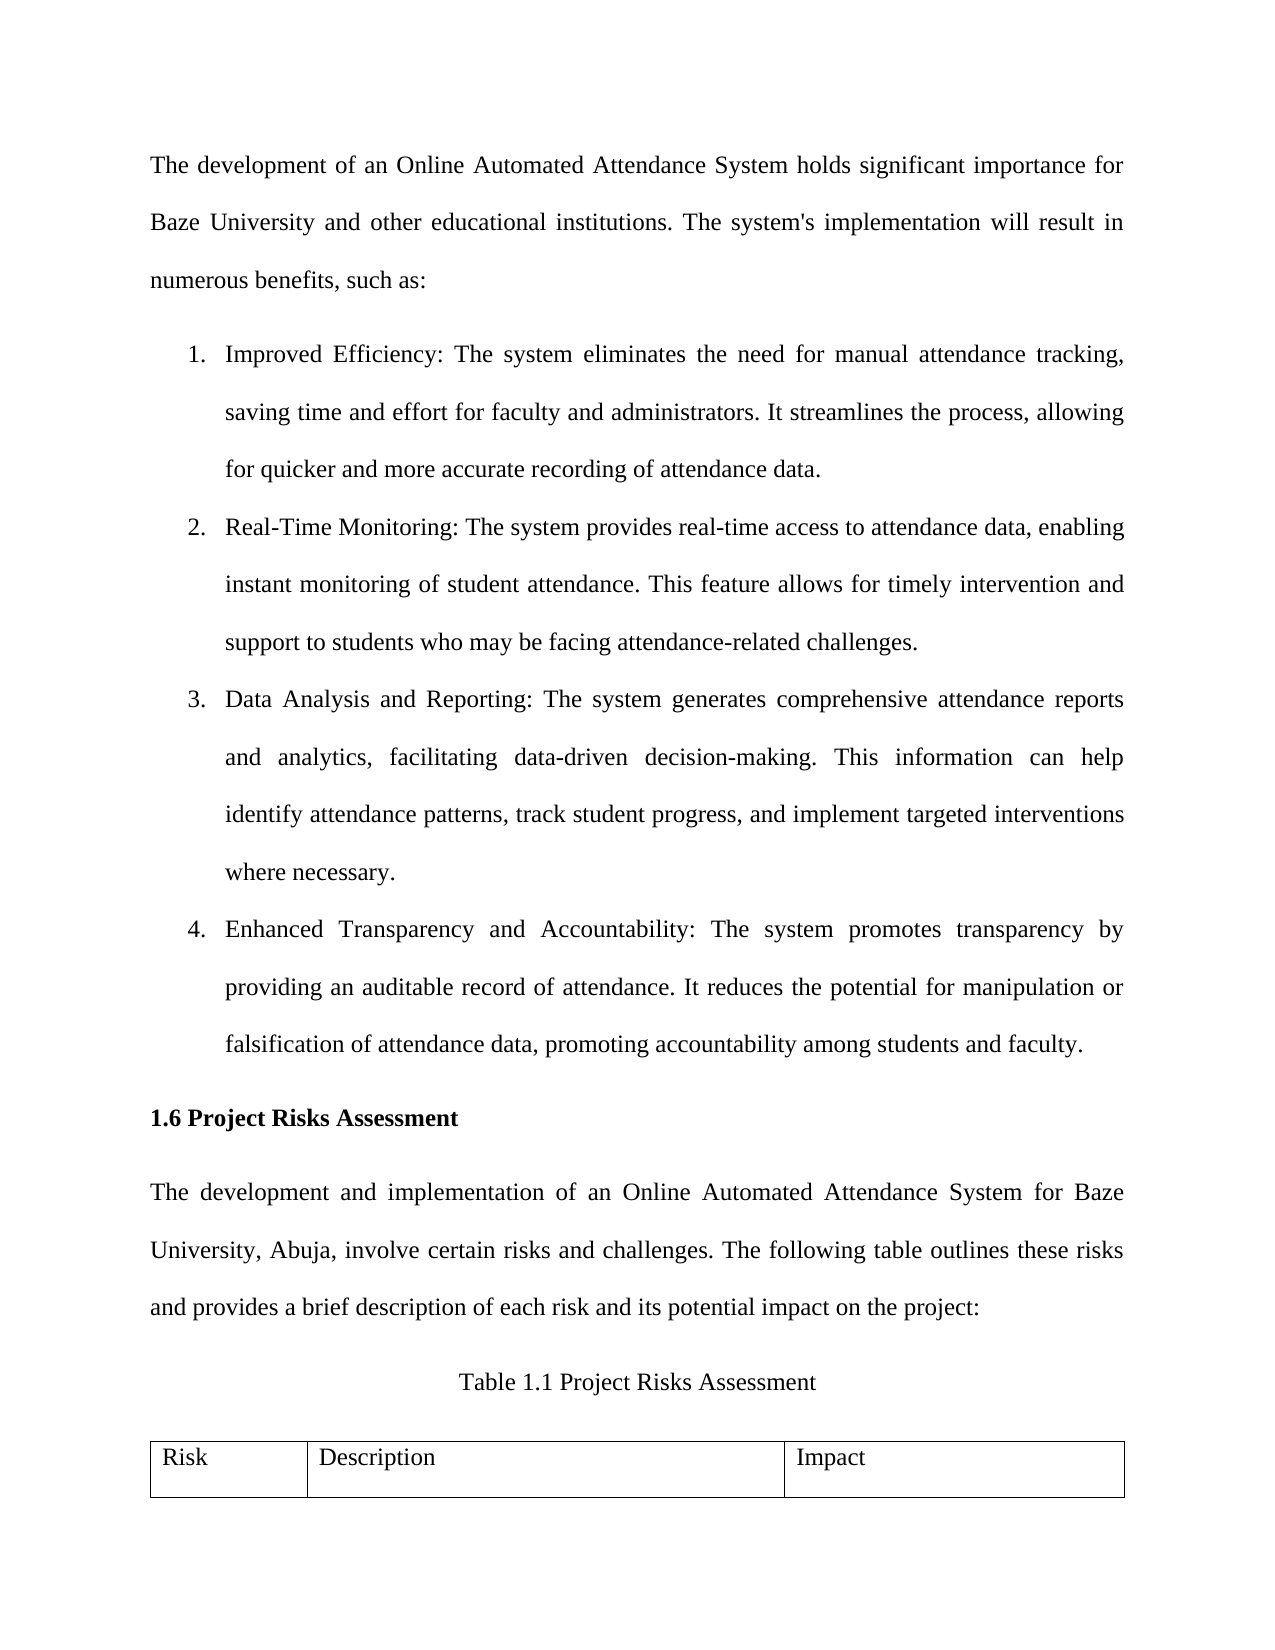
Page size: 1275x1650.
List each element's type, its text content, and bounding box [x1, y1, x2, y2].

table_header Description [308, 1442, 784, 1497]
list Improved Efficiency: The system eliminates the need for manual attendance tracking, saving time and effort for faculty and administrators. It streamlines the process, allowing for quicker and more accurate recording of attendance data. [187, 339, 1125, 483]
list Real-Time Monitoring: The system provides real-time access to attendance data, enabling instant monitoring of student attendance. This feature allows for timely intervention and support to students who may be facing attendance-related challenges. [187, 512, 1125, 655]
list Enhanced Transparency and Accountability: The system promotes transparency by providing an auditable record of attendance. It reduces the potential for manipulation or falsification of attendance data, promoting accountability among students and faculty. [187, 914, 1125, 1058]
text Table 1.1 Project Risks Assessment [150, 1367, 1125, 1395]
list Data Analysis and Reporting: The system generates comprehensive attendance reports and analytics, facilitating data-driven decision-making. This information can help identify attendance patterns, track student progress, and implement targeted interventions where necessary. [187, 684, 1125, 885]
text The development of an Online Automated Attendance System holds significant importance for Baze University and other educational institutions. The system's implementation will result in numerous benefits, such as: [150, 150, 1125, 294]
text 1.6 Project Risks Assessment [150, 1103, 1125, 1132]
table_header Impact [785, 1442, 1124, 1497]
text The development and implementation of an Online Automated Attendance System for Baze University, Abuja, involve certain risks and challenges. The following table outlines these risks and provides a brief description of each risk and its potential impact on the project: [150, 1177, 1125, 1321]
table_header Risk [151, 1442, 307, 1497]
